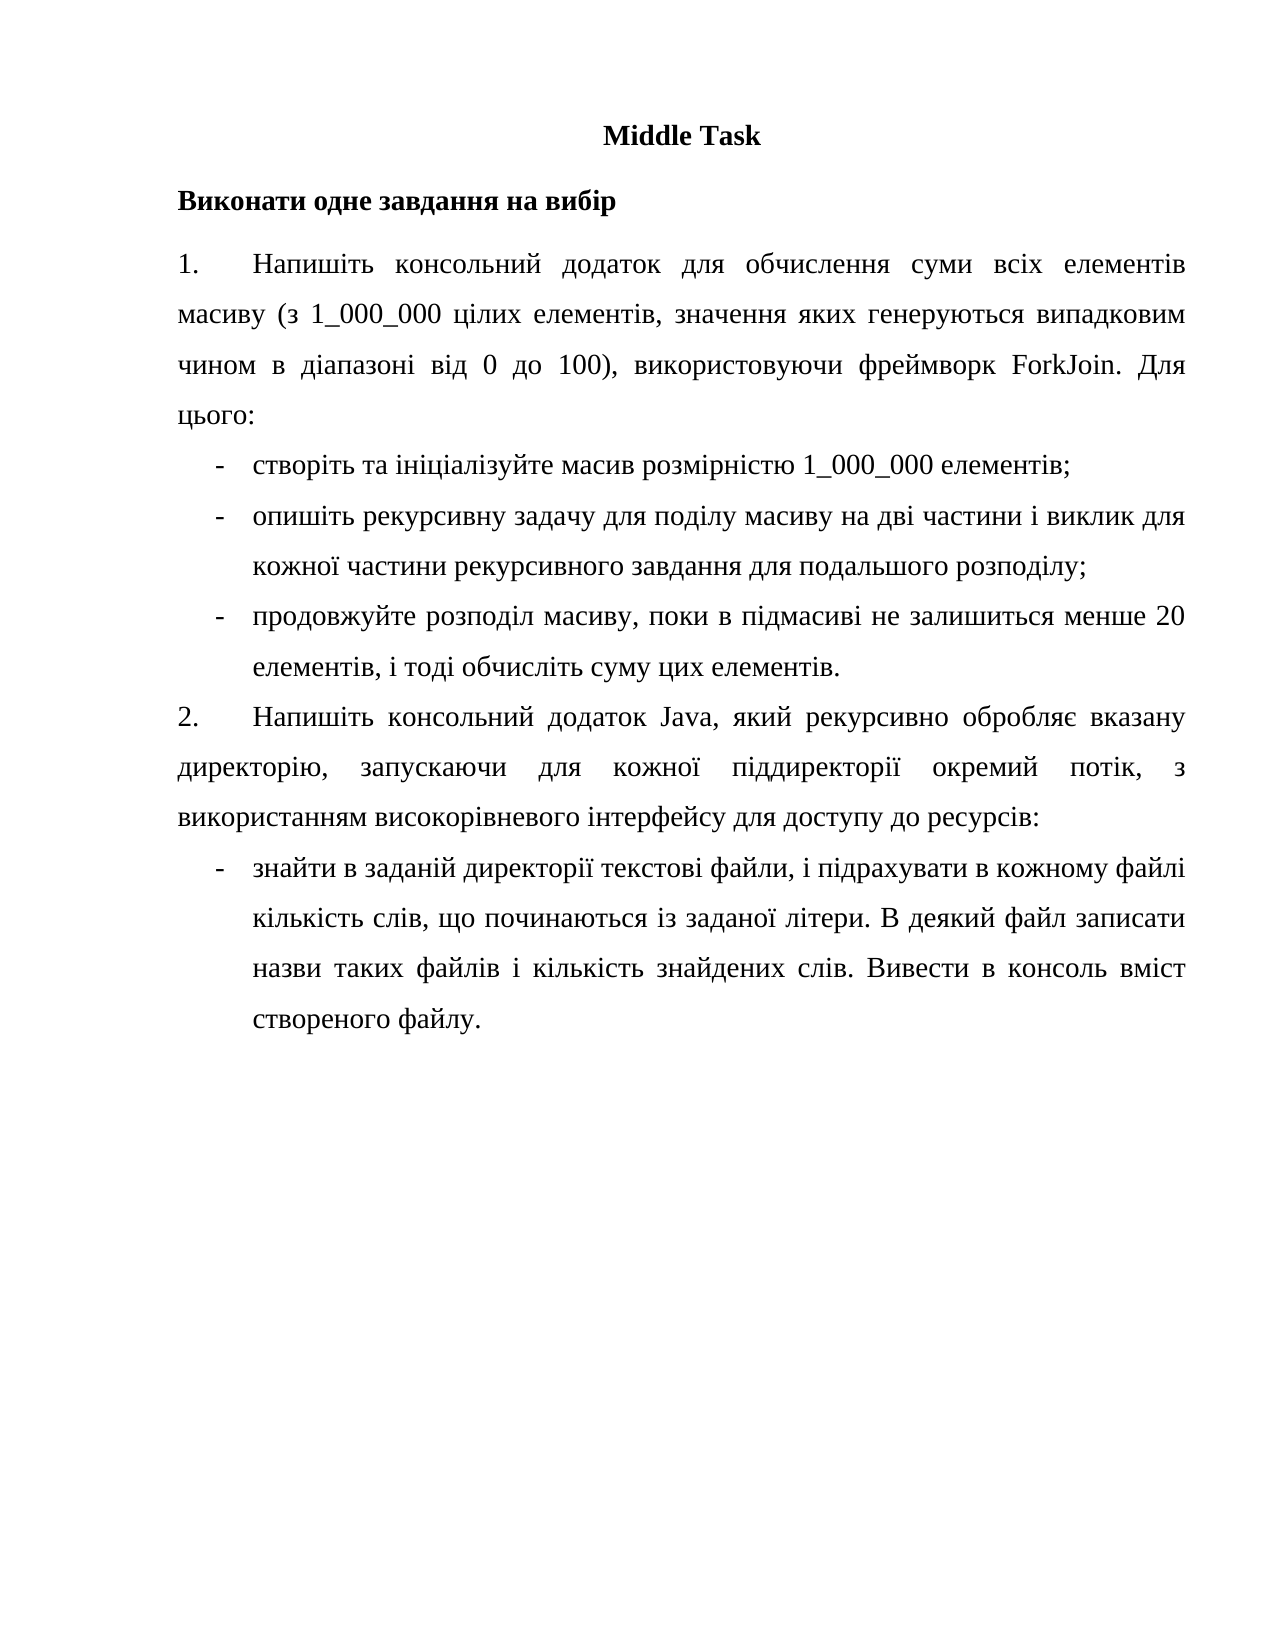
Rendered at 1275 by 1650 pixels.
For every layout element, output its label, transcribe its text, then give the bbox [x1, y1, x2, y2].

list опишіть рекурсивну задачу для поділу масиву на дві частини і виклик для кожної частини рекурсивного завдання для подальшого розподілу; [215, 498, 1186, 582]
text Middle Task [177, 118, 1186, 152]
list створіть та ініціалізуйте масив розмірністю 1_000_000 елементів; [215, 447, 1186, 481]
list знайти в заданій директорії текстові файли, і підрахувати в кожному файлі кількість слів, що починаються із заданої літери. В деякий файл записати назви таких файлів і кількість знайдених слів. Вивести в консоль вміст створеного файлу. [215, 850, 1186, 1034]
subtitle Виконати одне завдання на вибір [177, 183, 1186, 217]
list Напишіть консольний додаток Java, який рекурсивно обробляє вказану директорію, запускаючи для кожної піддиректорії окремий потік, з використанням високорівневого інтерфейсу для доступу до ресурсів: [177, 699, 1186, 833]
list продовжуйте розподіл масиву, поки в підмасиві не залишиться менше 20 елементів, і тоді обчисліть суму цих елементів. [215, 598, 1186, 682]
list Напишіть консольний додаток для обчислення суми всіх елементів масиву (з 1_000_000 цілих елементів, значення яких генеруються випадковим чином в діапазоні від 0 до 100), використовуючи фреймворк ForkJoin. Для цього: [177, 246, 1186, 431]
